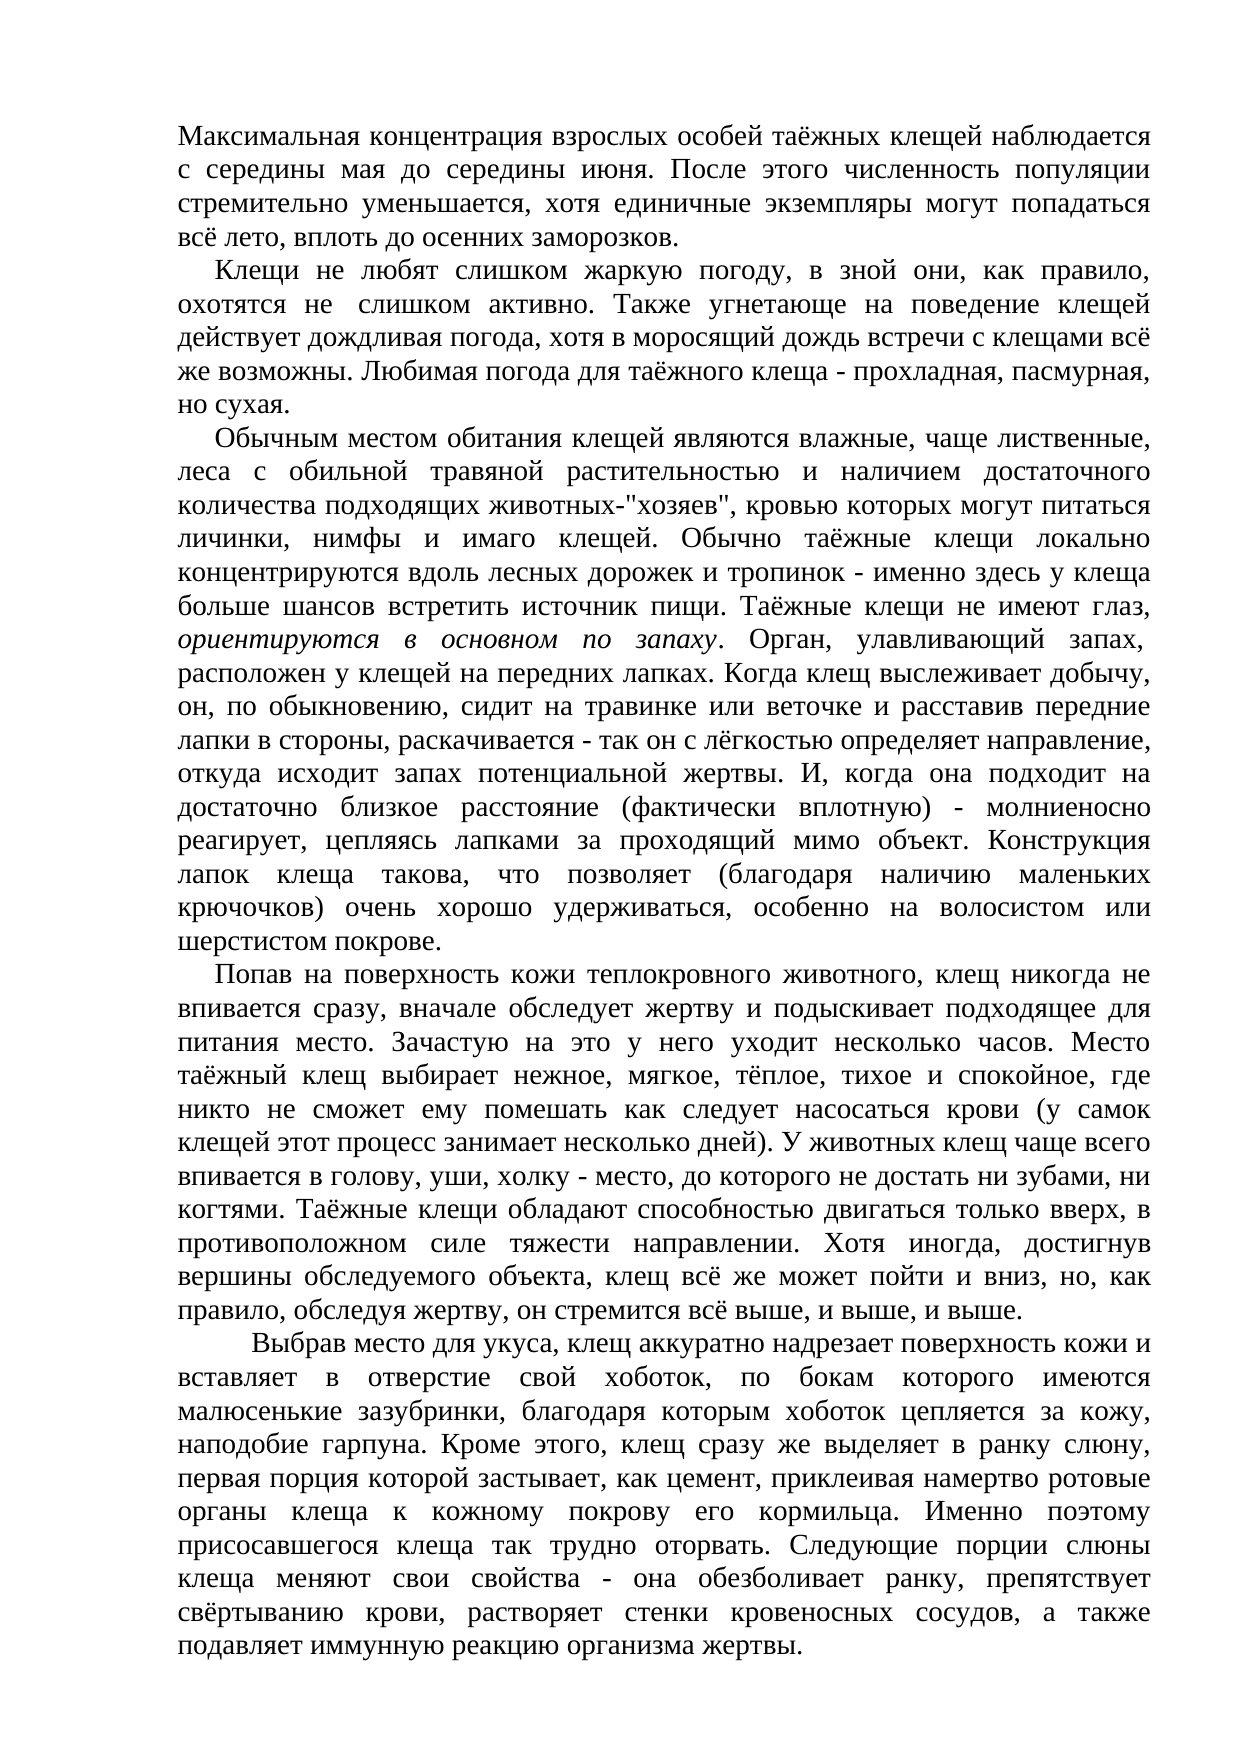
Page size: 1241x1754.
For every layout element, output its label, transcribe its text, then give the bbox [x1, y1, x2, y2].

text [177, 118, 1152, 252]
text Клещи не любят слишком жаркую погоду, в зной они, как правило, охотятся не слишком активно. Также угнетающе на поведение клещей действует дождливая погода, хотя в моросящий дождь встречи с клещами всё же возможны. Любимая погода для таёжного клеща - прохладная, пасмурная, но сухая. [177, 252, 1152, 420]
text Обычным местом обитания клещей являются влажные, чаще лиственные, леса с обильной травяной растительностью и наличием достаточного количества подходящих животных-"хозяев", кровью которых могут питаться личинки, нимфы и имаго клещей. Обычно таёжные клещи локально концентрируются вдоль лесных дорожек и тропинок - именно здесь у клеща больше шансов встретить источник пищи. Таёжные клещи не имеют глаз, ориентируются в основном по запаху. Орган, улавливающий запах, расположен у клещей на передних лапках. Когда клещ выслеживает добычу, он, по обыкновению, сидит на травинке или веточке и расставив передние лапки в стороны, раскачивается - так он с лёгкостью определяет направление, откуда исходит запах потенциальной жертвы. И, когда она подходит на достаточно близкое расстояние (фактически вплотную) - молниеносно реагирует, цепляясь лапками за проходящий мимо объект. Конструкция лапок клеща такова, что позволяет (благодаря наличию маленьких крючочков) очень хорошо удерживаться, особенно на волосистом или шерстистом покрове. [177, 420, 1152, 957]
text Выбрав место для укуса, клещ аккуратно надрезает поверхность кожи и вставляет в отверстие свой хоботок, по бокам которого имеются малюсенькие зазубринки, благодаря которым хоботок цепляется за кожу, наподобие гарпуна. Кроме этого, клещ сразу же выделяет в ранку слюну, первая порция которой застывает, как цемент, приклеивая намертво ротовые органы клеща к кожному покрову его кормильца. Именно поэтому присосавшегося клеща так трудно оторвать. Следующие порции слюны клеща меняют свои свойства - она обезболивает ранку, препятствует свёртыванию крови, растворяет стенки кровеносных сосудов, а также подавляет иммунную реакцию организма жертвы. [177, 1326, 1152, 1661]
text Попав на поверхность кожи теплокровного животного, клещ никогда не впивается сразу, вначале обследует жертву и подыскивает подходящее для питания место. Зачастую на это у него уходит несколько часов. Место таёжный клещ выбирает нежное, мягкое, тёплое, тихое и спокойное, где никто не сможет ему помешать как следует насосаться крови (у самок клещей этот процесс занимает несколько дней). У животных клещ чаще всего впивается в голову, уши, холку - место, до которого не достать ни зубами, ни когтями. Таёжные клещи обладают способностью двигаться только вверх, в противоположном силе тяжести направлении. Хотя иногда, достигнув вершины обследуемого объекта, клещ всё же может пойти и вниз, но, как правило, обследуя жертву, он стремится всё выше, и выше, и выше. [177, 957, 1152, 1326]
